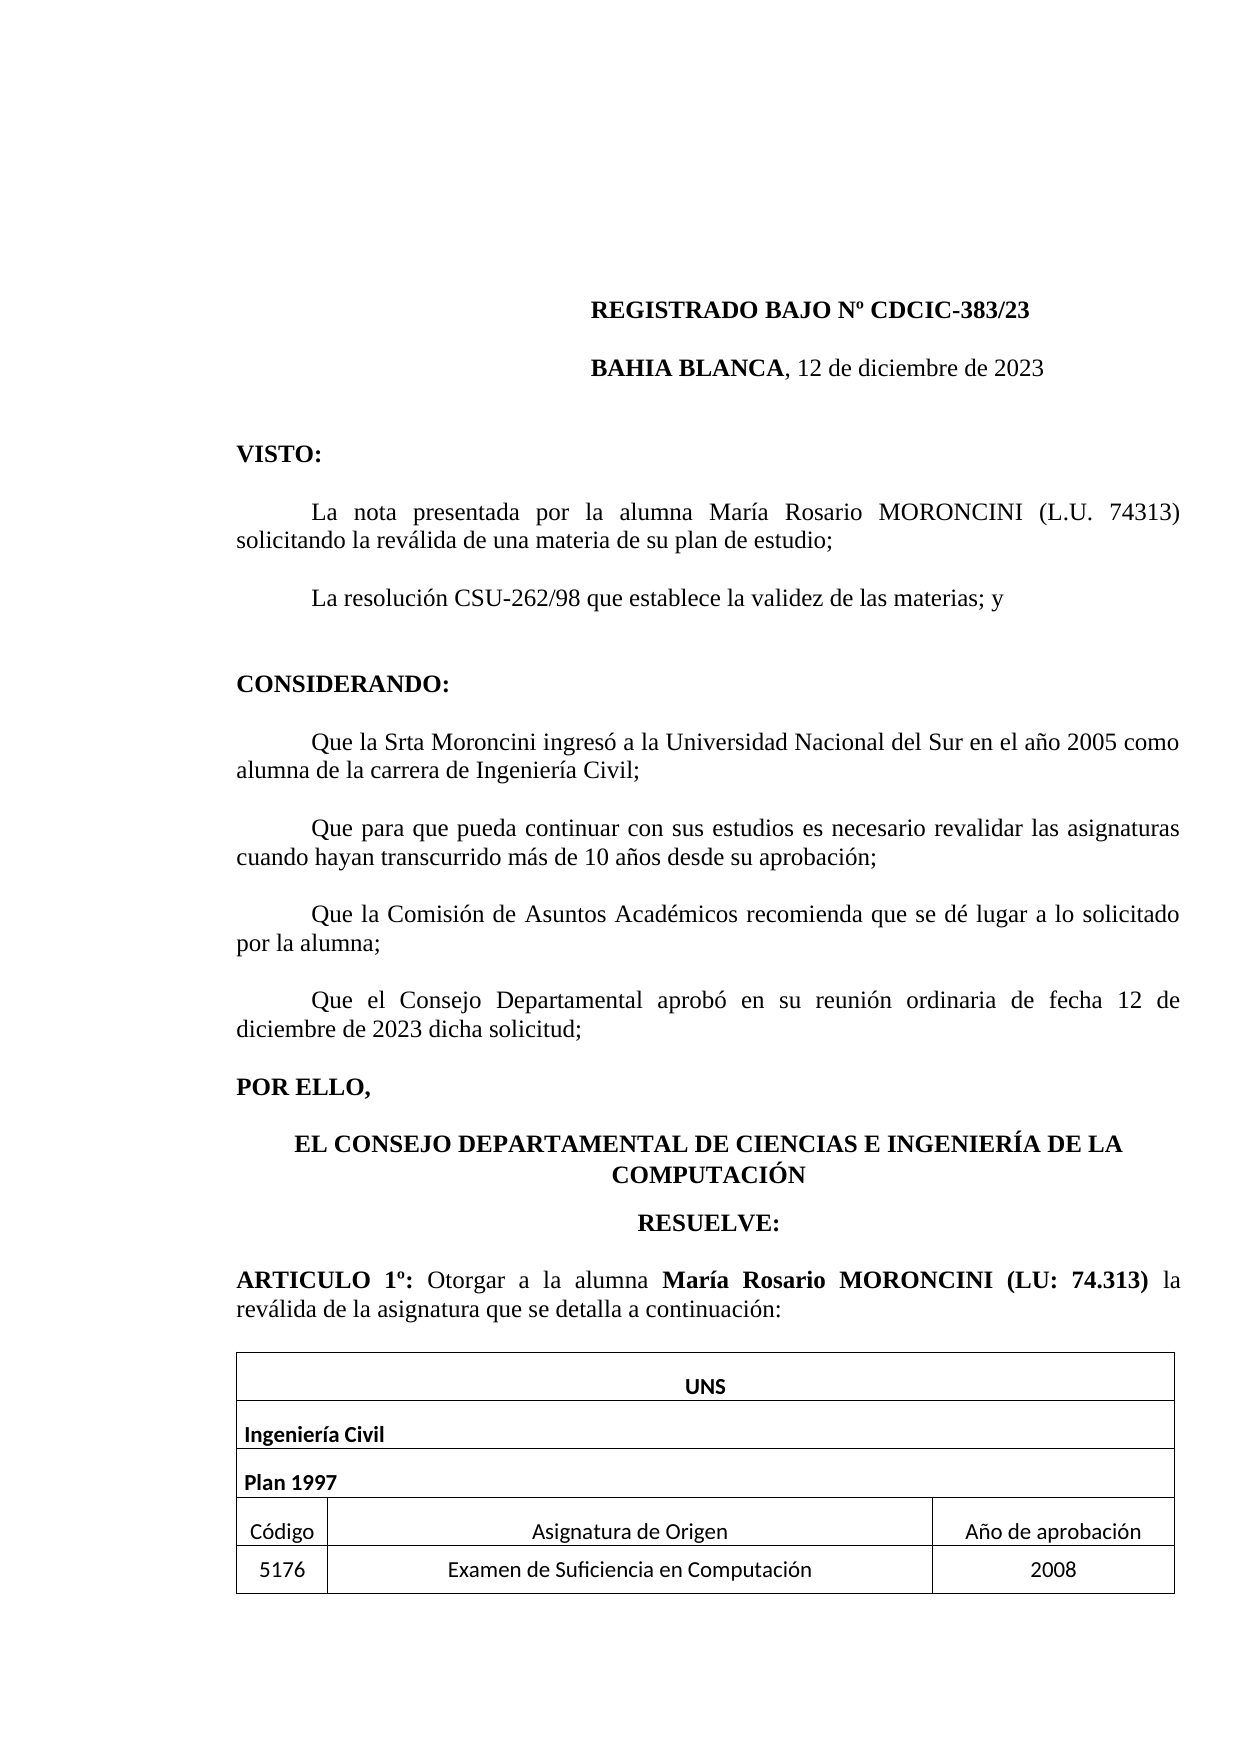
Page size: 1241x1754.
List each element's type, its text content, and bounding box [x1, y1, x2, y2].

text ARTICULO 1º: Otorgar a la alumna María Rosario MORONCINI (LU: 74.313) la reválida de la asignatura que se detalla a continuación: [236, 1265, 1181, 1323]
table_cell Código [237, 1498, 327, 1545]
text Que para que pueda continuar con sus estudios es necesario revalidar las asignaturas cuando hayan transcurrido más de 10 años desde su aprobación; [236, 813, 1181, 870]
table_cell Año de aprobación [933, 1498, 1174, 1545]
text CONSIDERANDO: [236, 669, 1181, 698]
text VISTO: [236, 439, 1181, 468]
text EL CONSEJO DEPARTAMENTAL DE CIENCIAS E INGENIERÍA DE LA COMPUTACIÓN [236, 1129, 1181, 1189]
text POR ELLO, [236, 1072, 1181, 1100]
table_cell 2008 [933, 1546, 1174, 1593]
table_cell Plan 1997 [237, 1449, 1174, 1497]
table_cell Examen de Suficiencia en Computación [328, 1546, 932, 1593]
table_cell 5176 [237, 1546, 327, 1593]
text RESUELVE: [236, 1208, 1181, 1237]
text Que la Srta Moroncini ingresó a la Universidad Nacional del Sur en el año 2005 como alumna de la carrera de Ingeniería Civil; [236, 727, 1181, 784]
text REGISTRADO BAJO Nº CDCIC-383/23 [236, 295, 1181, 324]
text Que el Consejo Departamental aprobó en su reunión ordinaria de fecha 12 de diciembre de 2023 dicha solicitud; [236, 985, 1181, 1043]
table_header UNS [237, 1353, 1174, 1400]
table_cell Ingeniería Civil [237, 1401, 1174, 1448]
text La resolución CSU-262/98 que establece la validez de las materias; y [236, 583, 1181, 612]
table_cell Asignatura de Origen [328, 1498, 932, 1545]
text La nota presentada por la alumna María Rosario MORONCINI (L.U. 74313) solicitando la reválida de una materia de su plan de estudio; [236, 497, 1181, 554]
text Que la Comisión de Asuntos Académicos recomienda que se dé lugar a lo solicitado por la alumna; [236, 899, 1181, 957]
text BAHIA BLANCA, 12 de diciembre de 2023 [236, 353, 1181, 382]
